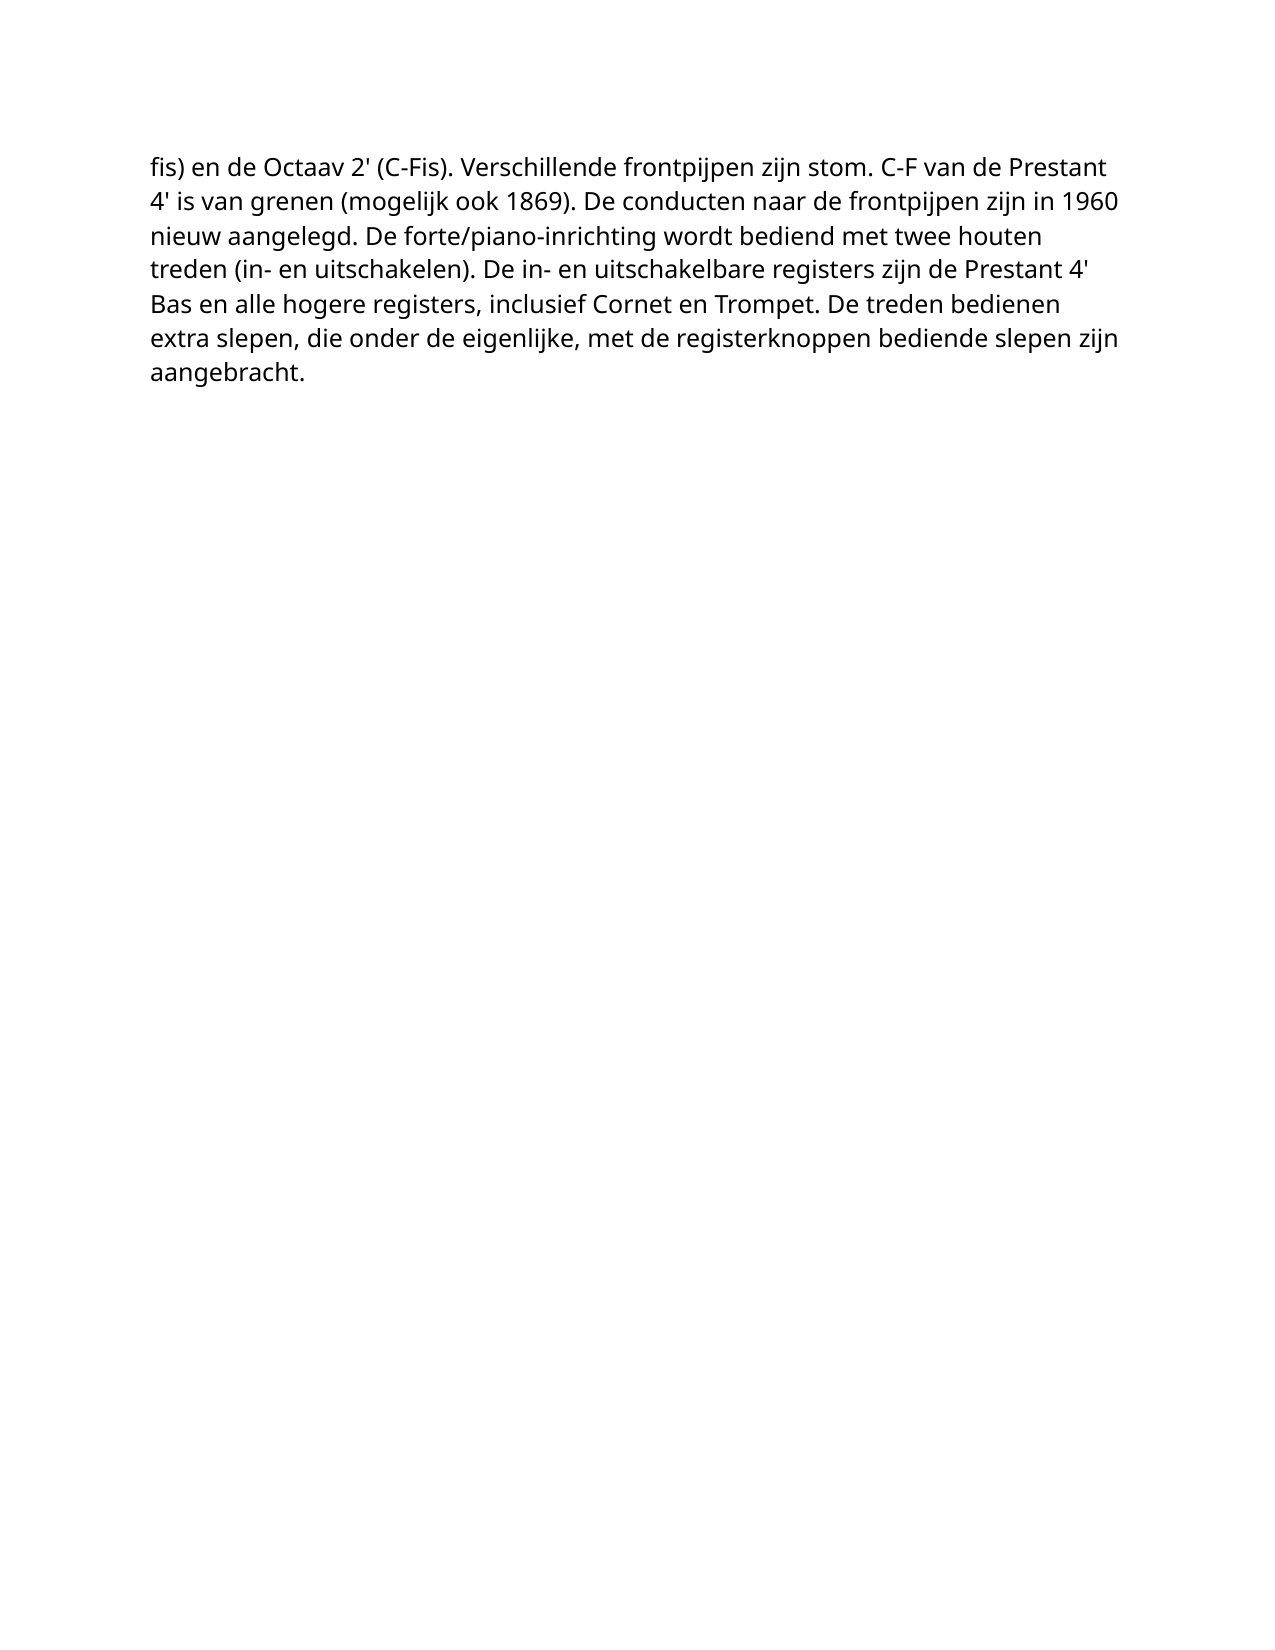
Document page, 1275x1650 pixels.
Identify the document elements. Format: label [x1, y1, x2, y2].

text [150, 150, 1125, 388]
